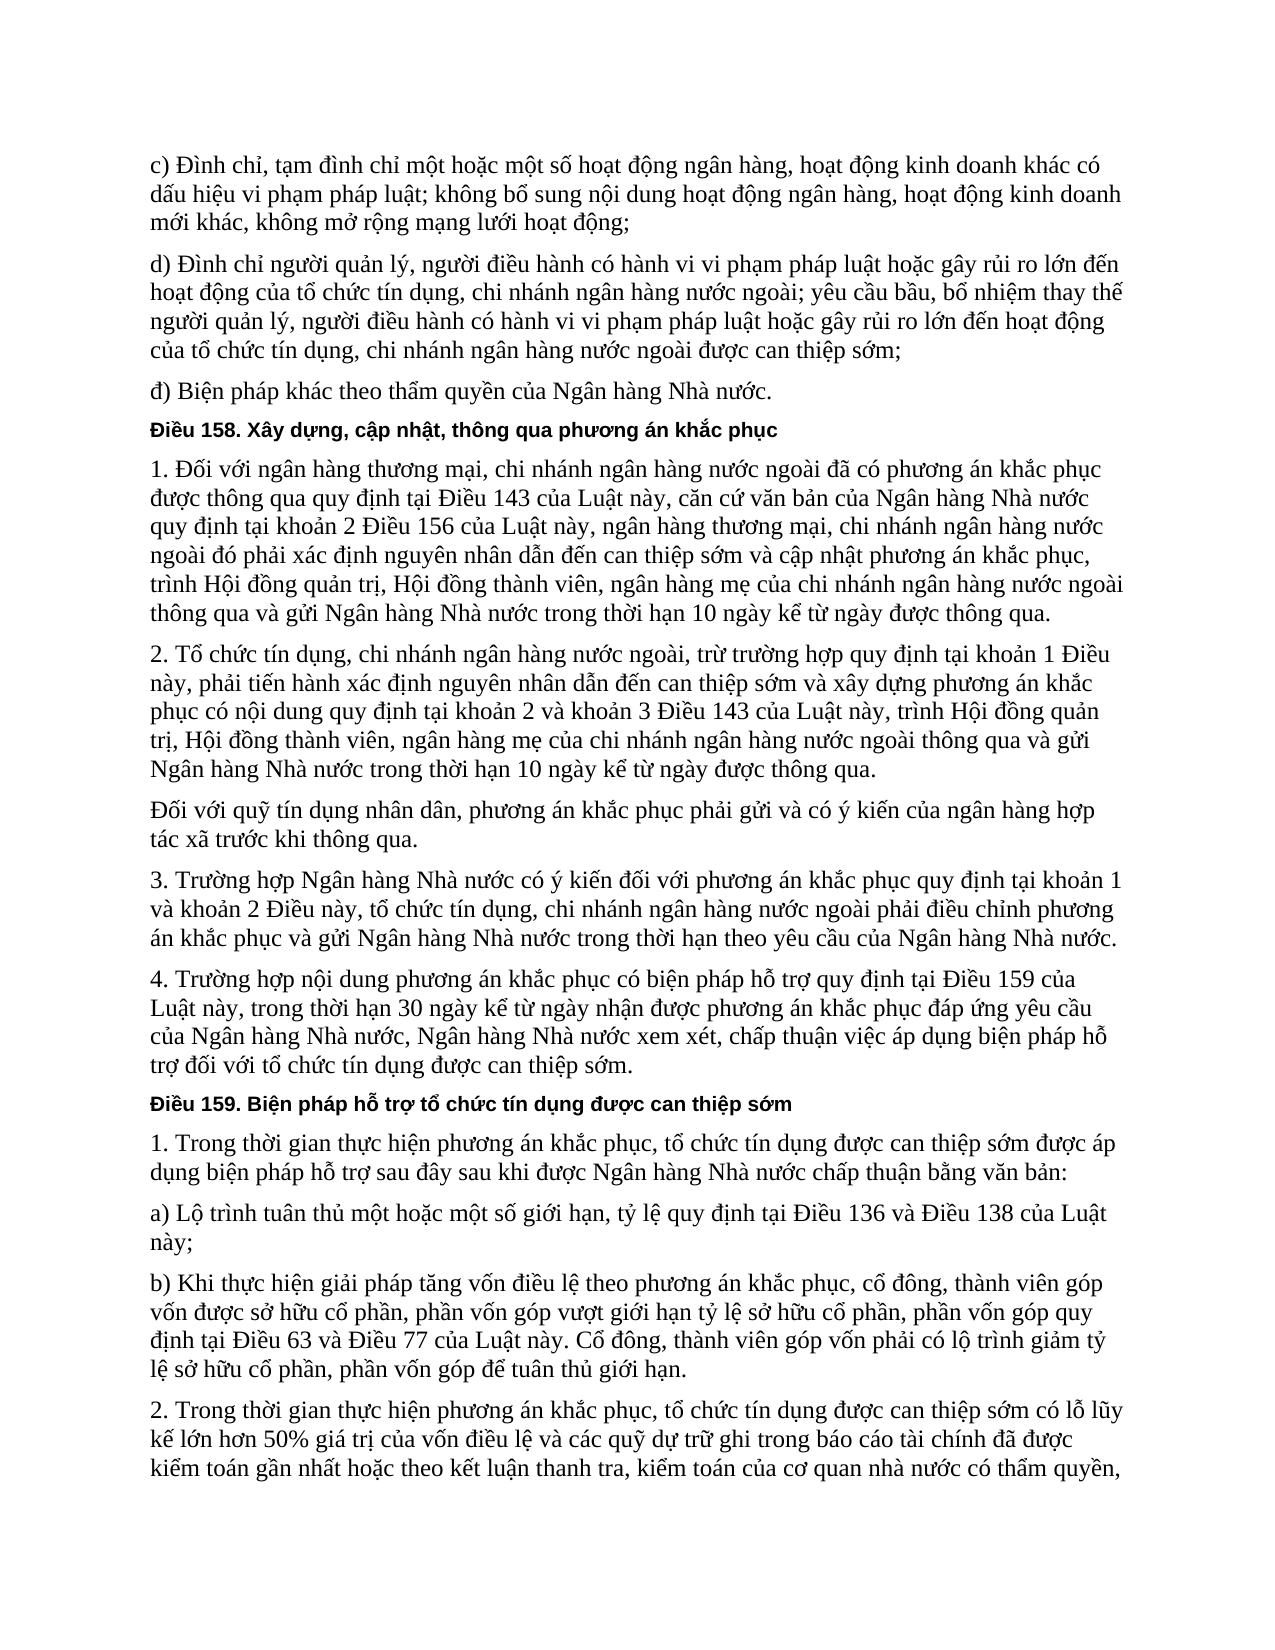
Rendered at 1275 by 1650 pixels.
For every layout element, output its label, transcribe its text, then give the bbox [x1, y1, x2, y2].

subtitle Điều 159. Biện pháp hỗ trợ tổ chức tín dụng được can thiệp sớm [150, 1091, 1125, 1115]
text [150, 1395, 1125, 1482]
text 3. Trường hợp Ngân hàng Nhà nước có ý kiến đối với phương án khắc phục quy định tại khoản 1 và khoản 2 Điều này, tổ chức tín dụng, chi nhánh ngân hàng nước ngoài phải điều chỉnh phương án khắc phục và gửi Ngân hàng Nhà nước trong thời hạn theo yêu cầu của Ngân hàng Nhà nước. [150, 865, 1125, 951]
text a) Lộ trình tuân thủ một hoặc một số giới hạn, tỷ lệ quy định tại Điều 136 và Điều 138 của Luật này; [150, 1198, 1125, 1255]
text 1. Đối với ngân hàng thương mại, chi nhánh ngân hàng nước ngoài đã có phương án khắc phục được thông qua quy định tại Điều 143 của Luật này, căn cứ văn bản của Ngân hàng Nhà nước quy định tại khoản 2 Điều 156 của Luật này, ngân hàng thương mại, chi nhánh ngân hàng nước ngoài đó phải xác định nguyên nhân dẫn đến can thiệp sớm và cập nhật phương án khắc phục, trình Hội đồng quản trị, Hội đồng thành viên, ngân hàng mẹ của chi nhánh ngân hàng nước ngoài thông qua và gửi Ngân hàng Nhà nước trong thời hạn 10 ngày kể từ ngày được thông qua. [150, 454, 1125, 626]
text Đối với quỹ tín dụng nhân dân, phương án khắc phục phải gửi và có ý kiến của ngân hàng hợp tác xã trước khi thông qua. [150, 795, 1125, 853]
text 1. Trong thời gian thực hiện phương án khắc phục, tổ chức tín dụng được can thiệp sớm được áp dụng biện pháp hỗ trợ sau đây sau khi được Ngân hàng Nhà nước chấp thuận bằng văn bản: [150, 1128, 1125, 1185]
text c) Đình chỉ, tạm đình chỉ một hoặc một số hoạt động ngân hàng, hoạt động kinh doanh khác có dấu hiệu vi phạm pháp luật; không bổ sung nội dung hoạt động ngân hàng, hoạt động kinh doanh mới khác, không mở rộng mạng lưới hoạt động; [150, 150, 1125, 236]
subtitle Điều 158. Xây dựng, cập nhật, thông qua phương án khắc phục [150, 417, 1125, 441]
text 4. Trường hợp nội dung phương án khắc phục có biện pháp hỗ trợ quy định tại Điều 159 của Luật này, trong thời hạn 30 ngày kể từ ngày nhận được phương án khắc phục đáp ứng yêu cầu của Ngân hàng Nhà nước, Ngân hàng Nhà nước xem xét, chấp thuận việc áp dụng biện pháp hỗ trợ đối với tổ chức tín dụng được can thiệp sớm. [150, 964, 1125, 1079]
text d) Đình chỉ người quản lý, người điều hành có hành vi vi phạm pháp luật hoặc gây rủi ro lớn đến hoạt động của tổ chức tín dụng, chi nhánh ngân hàng nước ngoài; yêu cầu bầu, bổ nhiệm thay thế người quản lý, người điều hành có hành vi vi phạm pháp luật hoặc gây rủi ro lớn đến hoạt động của tổ chức tín dụng, chi nhánh ngân hàng nước ngoài được can thiệp sớm; [150, 249, 1125, 364]
text b) Khi thực hiện giải pháp tăng vốn điều lệ theo phương án khắc phục, cổ đông, thành viên góp vốn được sở hữu cổ phần, phần vốn góp vượt giới hạn tỷ lệ sở hữu cổ phần, phần vốn góp quy định tại Điều 63 và Điều 77 của Luật này. Cổ đông, thành viên góp vốn phải có lộ trình giảm tỷ lệ sở hữu cổ phần, phần vốn góp để tuân thủ giới hạn. [150, 1268, 1125, 1383]
text 2. Tổ chức tín dụng, chi nhánh ngân hàng nước ngoài, trừ trường hợp quy định tại khoản 1 Điều này, phải tiến hành xác định nguyên nhân dẫn đến can thiệp sớm và xây dựng phương án khắc phục có nội dung quy định tại khoản 2 và khoản 3 Điều 143 của Luật này, trình Hội đồng quản trị, Hội đồng thành viên, ngân hàng mẹ của chi nhánh ngân hàng nước ngoài thông qua và gửi Ngân hàng Nhà nước trong thời hạn 10 ngày kể từ ngày được thông qua. [150, 639, 1125, 783]
text đ) Biện pháp khác theo thẩm quyền của Ngân hàng Nhà nước. [150, 376, 1125, 405]
